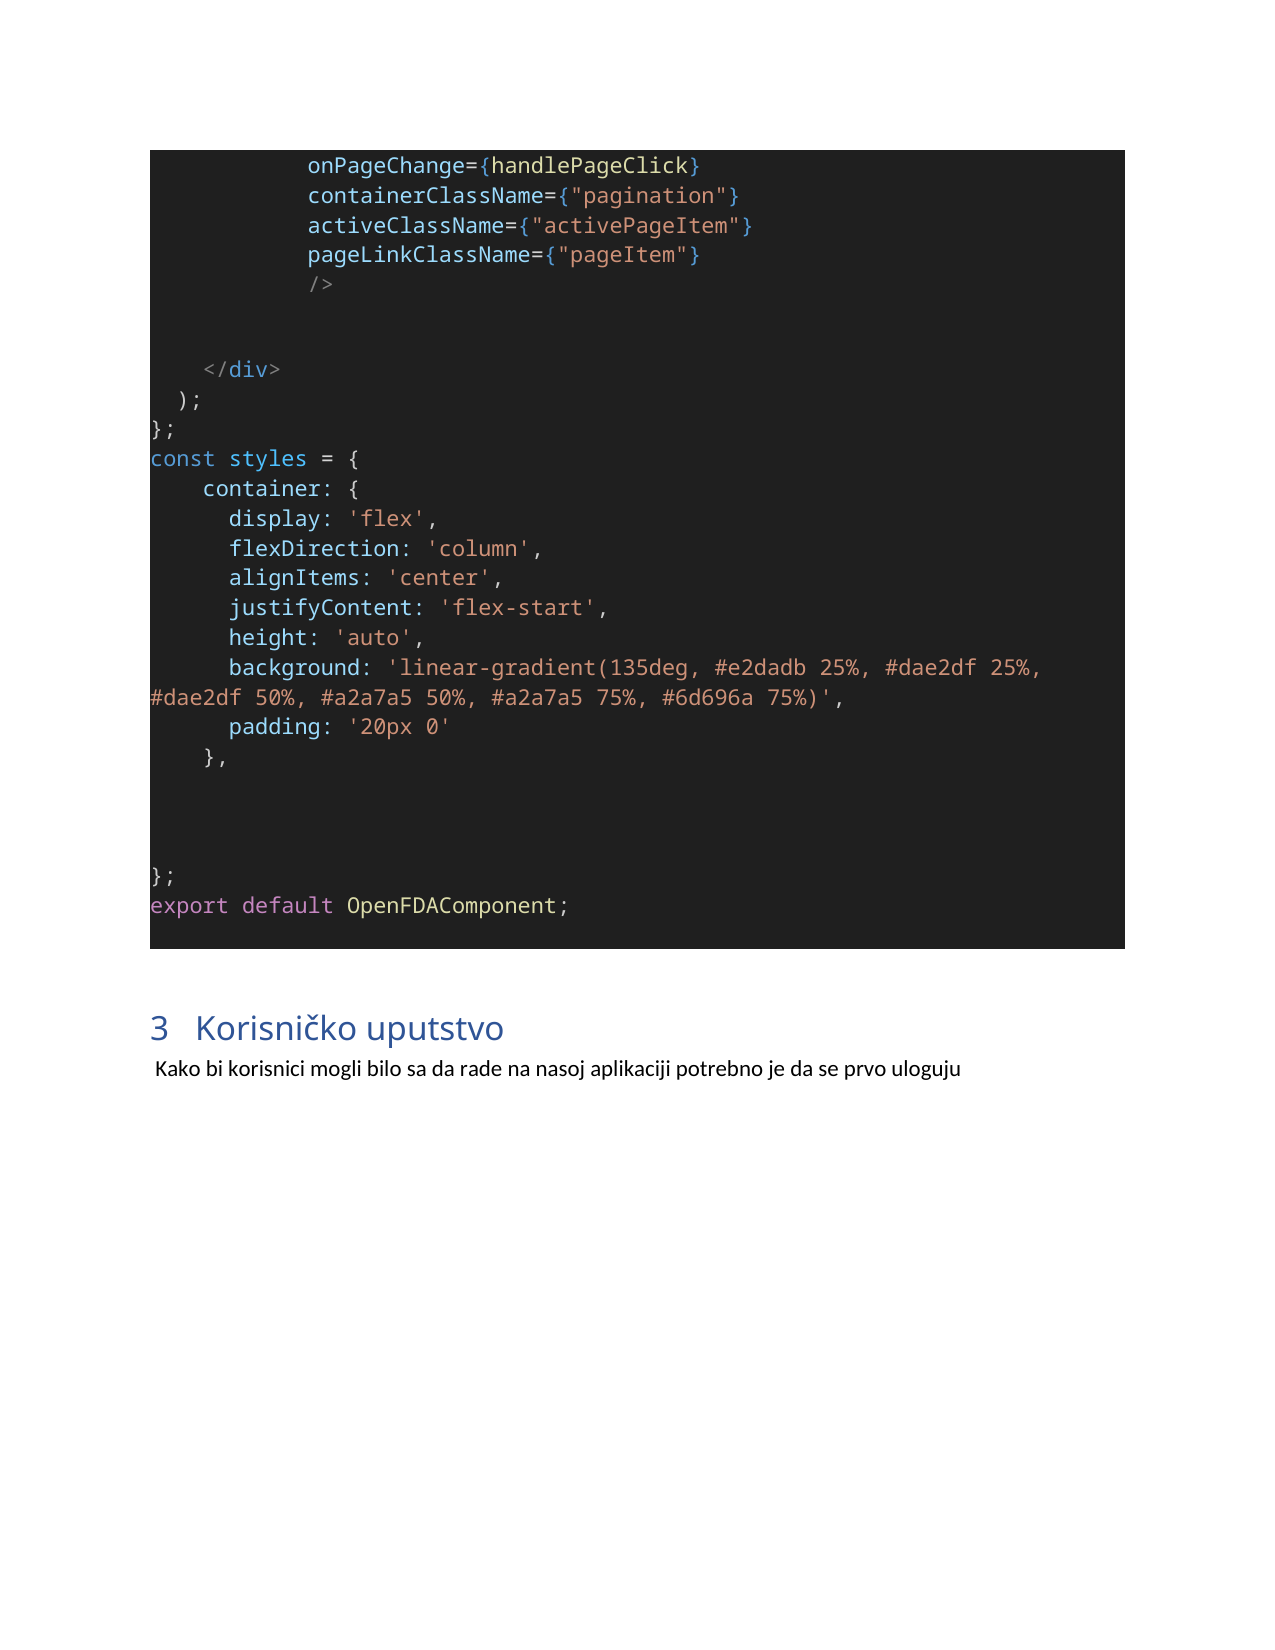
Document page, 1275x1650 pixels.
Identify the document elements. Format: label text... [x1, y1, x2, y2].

text padding: '20px 0' [150, 711, 1125, 741]
text height: 'auto', [150, 622, 1125, 652]
text </div> [150, 354, 1125, 383]
text }, [150, 741, 1125, 771]
text containerClassName={"pagination"} [150, 180, 1125, 209]
text background: 'linear-gradient(135deg, #e2dadb 25%, #dae2df 25%, #dae2df 50%, #a2a7a5 50%, #a2a7a5 75%, #6d696a 75%)', [150, 652, 1125, 711]
text onPageChange={handlePageClick} [150, 150, 1125, 180]
text justifyContent: 'flex-start', [150, 592, 1125, 622]
text export default OpenFDAComponent; [150, 890, 1125, 920]
text container: { [150, 473, 1125, 503]
text }; [150, 413, 1125, 443]
subtitle Korisničko uputstvo [150, 1005, 1125, 1050]
text const styles = { [150, 443, 1125, 473]
text flexDirection: 'column', [150, 532, 1125, 562]
text display: 'flex', [150, 503, 1125, 532]
text alignItems: 'center', [150, 562, 1125, 592]
text activeClassName={"activePageItem"} [150, 209, 1125, 239]
text }; [150, 860, 1125, 890]
text /> [150, 269, 1125, 299]
text ); [150, 383, 1125, 413]
text Kako bi korisnici mogli bilo sa da rade na nasoj aplikaciji potrebno je da se prvo uloguju [150, 1054, 1125, 1082]
text pageLinkClassName={"pageItem"} [150, 239, 1125, 269]
